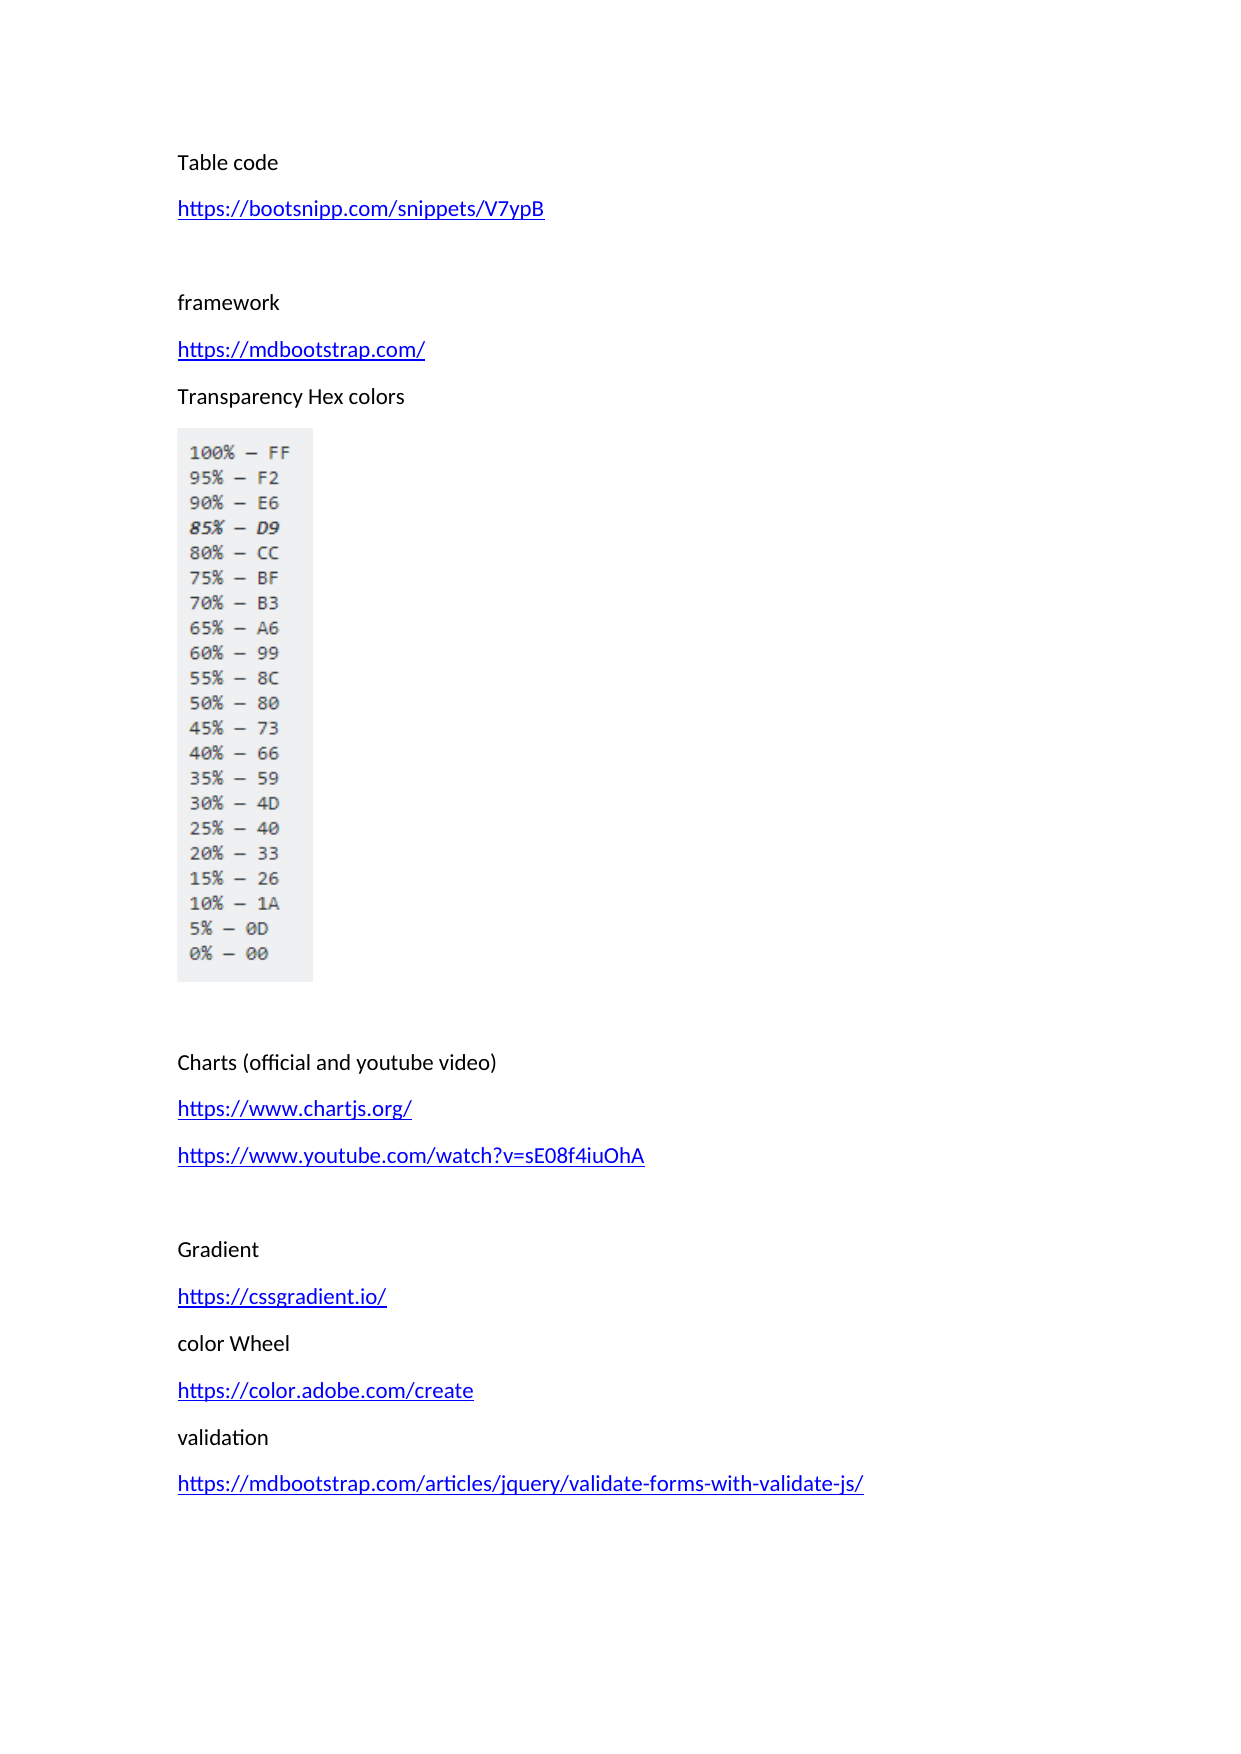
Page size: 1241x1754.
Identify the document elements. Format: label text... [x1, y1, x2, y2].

text Charts (official and youtube video) [177, 1048, 1063, 1076]
text color Wheel [177, 1329, 1063, 1357]
text https://www.chartjs.org/ [177, 1094, 1063, 1123]
text validation [177, 1423, 1063, 1451]
text https://color.adobe.com/create [177, 1376, 1063, 1404]
text https://bootsnipp.com/snippets/V7ypB [177, 194, 1063, 222]
text framework [177, 288, 1063, 316]
text https://mdbootstrap.com/ [177, 335, 1063, 363]
text Table code [177, 148, 1063, 176]
text https://mdbootstrap.com/articles/jquery/validate-forms-with-validate-js/ [177, 1469, 1063, 1498]
text https://cssgradient.io/ [177, 1282, 1063, 1310]
text Gradient [177, 1235, 1063, 1263]
text Transparency Hex colors [177, 382, 1063, 410]
text https://www.youtube.com/watch?v=sE08f4iuOhA [177, 1141, 1063, 1169]
picture [177, 428, 314, 982]
